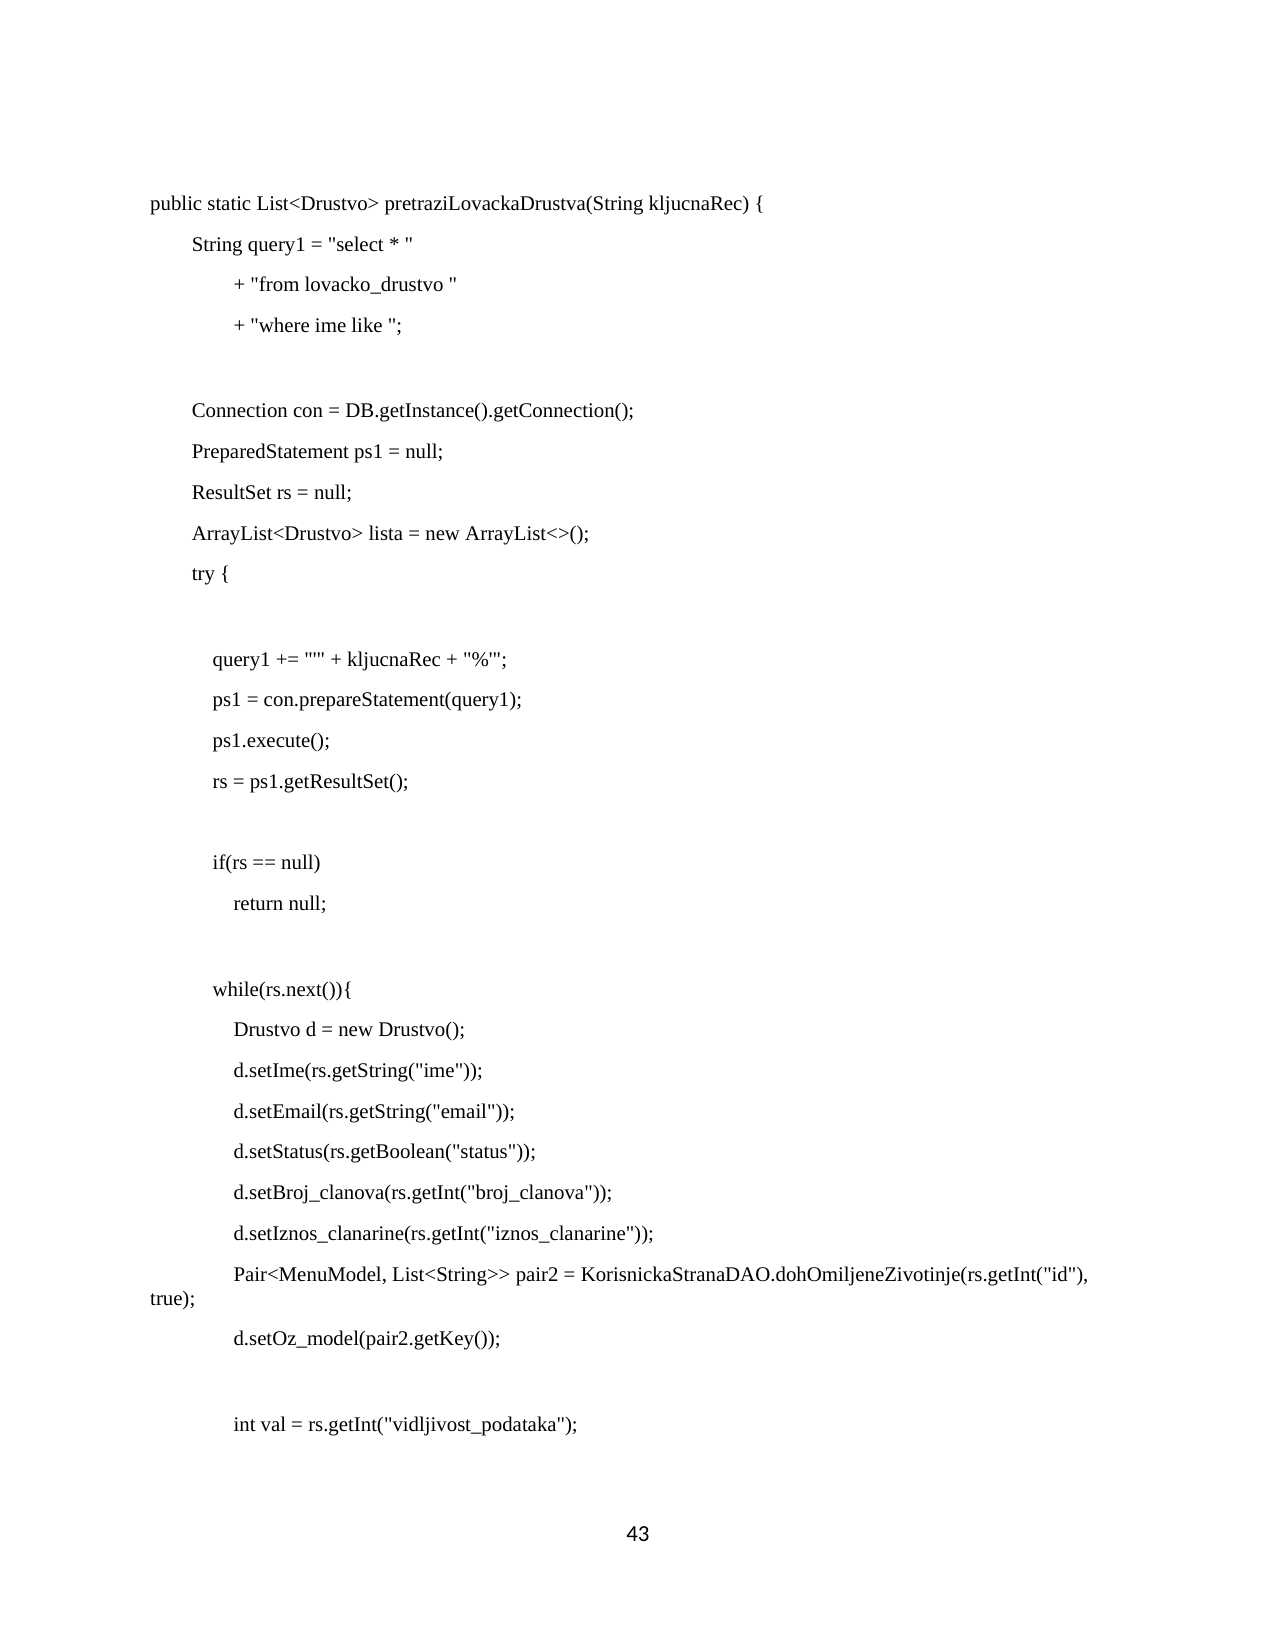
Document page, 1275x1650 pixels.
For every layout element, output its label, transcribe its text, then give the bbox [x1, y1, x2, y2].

text return null; [150, 891, 1125, 915]
text + "where ime like "; [150, 313, 1125, 337]
text int val = rs.getInt("vidljivost_podataka"); [150, 1412, 1125, 1436]
text Drustvo d = new Drustvo(); [150, 1017, 1125, 1041]
text ArrayList<Drustvo> lista = new ArrayList<>(); [150, 521, 1125, 544]
text d.setStatus(rs.getBoolean("status")); [150, 1139, 1125, 1163]
text d.setEmail(rs.getString("email")); [150, 1099, 1125, 1123]
text d.setIme(rs.getString("ime")); [150, 1058, 1125, 1082]
text PreparedStatement ps1 = null; [150, 439, 1125, 463]
text if(rs == null) [150, 850, 1125, 874]
text try { [150, 561, 1125, 585]
text d.setIznos_clanarine(rs.getInt("iznos_clanarine")); [150, 1221, 1125, 1245]
text while(rs.next()){ [150, 976, 1125, 1001]
text query1 += "'" + kljucnaRec + "%'"; [150, 647, 1125, 671]
text String query1 = "select * " [150, 231, 1125, 256]
text rs = ps1.getResultSet(); [150, 769, 1125, 793]
text d.setOz_model(pair2.getKey()); [150, 1326, 1125, 1350]
text ResultSet rs = null; [150, 480, 1125, 504]
text d.setBroj_clanova(rs.getInt("broj_clanova")); [150, 1180, 1125, 1204]
text + "from lovacko_drustvo " [150, 272, 1125, 296]
text Connection con = DB.getInstance().getConnection(); [150, 398, 1125, 422]
text public static List<Drustvo> pretraziLovackaDrustva(String kljucnaRec) { [150, 191, 1125, 215]
text Pair<MenuModel, List<String>> pair2 = KorisnickaStranaDAO.dohOmiljeneZivotinje(rs.getInt("id"), true); [150, 1262, 1125, 1310]
text ps1.execute(); [150, 728, 1125, 752]
text ps1 = con.prepareStatement(query1); [150, 687, 1125, 711]
